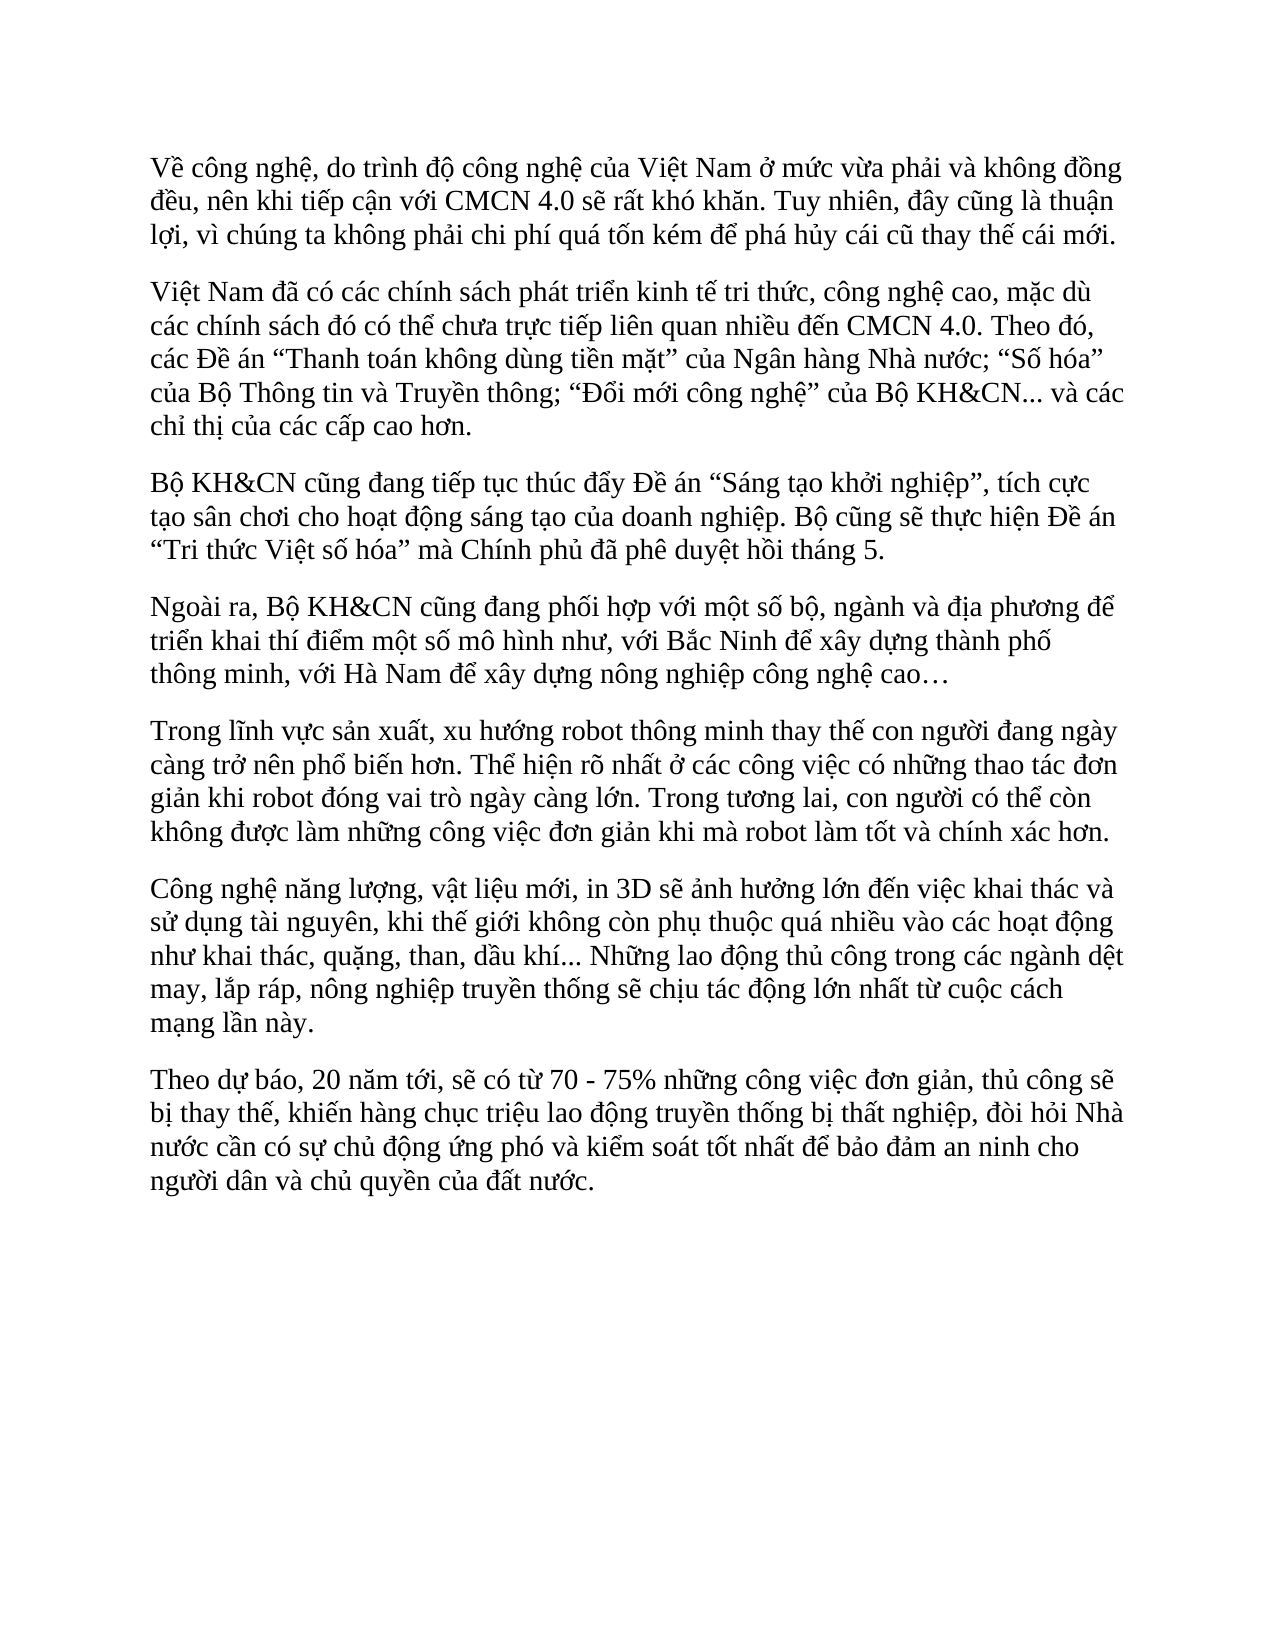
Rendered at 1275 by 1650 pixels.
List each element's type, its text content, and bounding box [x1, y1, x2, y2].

text Về công nghệ, do trình độ công nghệ của Việt Nam ở mức vừa phải và không đồng đều, nên khi tiếp cận với CMCN 4.0 sẽ rất khó khăn. Tuy nhiên, đây cũng là thuận lợi, vì chúng ta không phải chi phí quá tốn kém để phá hủy cái cũ thay thế cái mới. [150, 150, 1125, 251]
text Công nghệ năng lượng, vật liệu mới, in 3D sẽ ảnh hưởng lớn đến việc khai thác và sử dụng tài nguyên, khi thế giới không còn phụ thuộc quá nhiều vào các hoạt động như khai thác, quặng, than, dầu khí... Những lao động thủ công trong các ngành dệt may, lắp ráp, nông nghiệp truyền thống sẽ chịu tác động lớn nhất từ cuộc cách mạng lần này. [150, 871, 1125, 1039]
text Việt Nam đã có các chính sách phát triển kinh tế tri thức, công nghệ cao, mặc dù các chính sách đó có thể chưa trực tiếp liên quan nhiều đến CMCN 4.0. Theo đó, các Đề án “Thanh toán không dùng tiền mặt” của Ngân hàng Nhà nước; “Số hóa” của Bộ Thông tin và Truyền thông; “Đổi mới công nghệ” của Bộ KH&CN... và các chỉ thị của các cấp cao hơn. [150, 274, 1125, 442]
text Bộ KH&CN cũng đang tiếp tục thúc đẩy Đề án “Sáng tạo khởi nghiệp”, tích cực tạo sân chơi cho hoạt động sáng tạo của doanh nghiệp. Bộ cũng sẽ thực hiện Đề án “Tri thức Việt số hóa” mà Chính phủ đã phê duyệt hồi tháng 5. [150, 465, 1125, 566]
text Theo dự báo, 20 năm tới, sẽ có từ 70 - 75% những công việc đơn giản, thủ công sẽ bị thay thế, khiến hàng chục triệu lao động truyền thống bị thất nghiệp, đòi hỏi Nhà nước cần có sự chủ động ứng phó và kiểm soát tốt nhất để bảo đảm an ninh cho người dân và chủ quyền của đất nước. [150, 1062, 1125, 1196]
text Ngoài ra, Bộ KH&CN cũng đang phối hợp với một số bộ, ngành và địa phương để triển khai thí điểm một số mô hình như, với Bắc Ninh để xây dựng thành phố thông minh, với Hà Nam để xây dựng nông nghiệp công nghệ cao… [150, 589, 1125, 690]
text Trong lĩnh vực sản xuất, xu hướng robot thông minh thay thế con người đang ngày càng trở nên phổ biến hơn. Thể hiện rõ nhất ở các công việc có những thao tác đơn giản khi robot đóng vai trò ngày càng lớn. Trong tương lai, con người có thể còn không được làm những công việc đơn giản khi mà robot làm tốt và chính xác hơn. [150, 713, 1125, 847]
